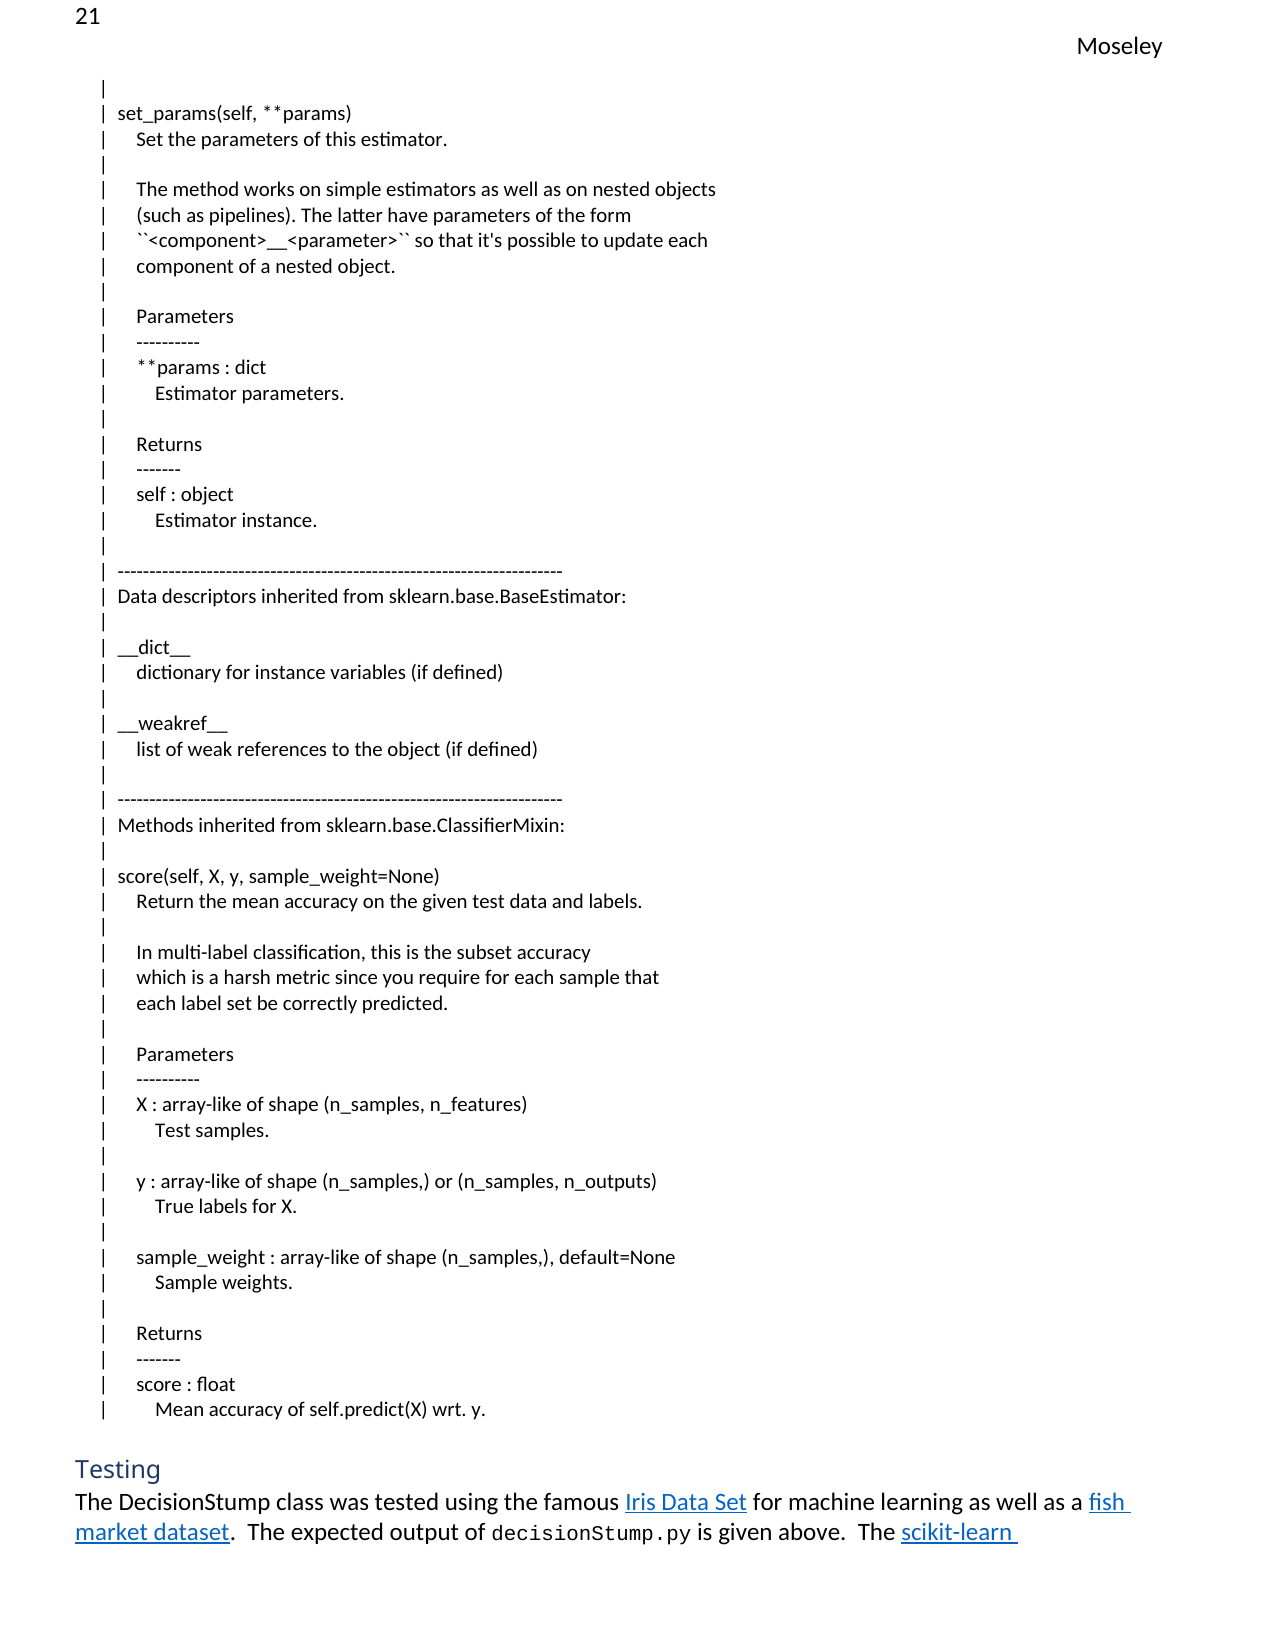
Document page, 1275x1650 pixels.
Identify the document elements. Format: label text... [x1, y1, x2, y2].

text | Estimator parameters. [75, 380, 1200, 405]
text | [75, 151, 1200, 177]
text | ---------------------------------------------------------------------- [75, 787, 1200, 812]
text | Returns [75, 1320, 1200, 1346]
text | [75, 837, 1200, 863]
text | Test samples. [75, 1117, 1200, 1142]
text | [75, 1015, 1200, 1041]
text | [75, 609, 1200, 634]
text | sample_weight : array-like of shape (n_samples,), default=None [75, 1244, 1200, 1269]
text | Set the parameters of this estimator. [75, 126, 1200, 151]
text | Mean accuracy of self.predict(X) wrt. y. [75, 1397, 1200, 1422]
text | __dict__ [75, 634, 1200, 659]
text | In multi-label classification, this is the subset accuracy [75, 939, 1200, 964]
text | ------- [75, 456, 1200, 482]
text | ------- [75, 1346, 1200, 1371]
text | y : array-like of shape (n_samples,) or (n_samples, n_outputs) [75, 1168, 1200, 1193]
text | which is a harsh metric since you require for each sample that [75, 964, 1200, 990]
text | [75, 685, 1200, 710]
text | Methods inherited from sklearn.base.ClassifierMixin: [75, 812, 1200, 837]
text | ---------- [75, 1066, 1200, 1092]
text | score(self, X, y, sample_weight=None) [75, 863, 1200, 888]
text | Returns [75, 431, 1200, 456]
text | Estimator instance. [75, 507, 1200, 532]
text | list of weak references to the object (if defined) [75, 736, 1200, 761]
text | each label set be correctly predicted. [75, 990, 1200, 1015]
text | The method works on simple estimators as well as on nested objects [75, 177, 1200, 202]
text | [75, 1142, 1200, 1168]
text | ---------------------------------------------------------------------- [75, 558, 1200, 583]
text | self : object [75, 482, 1200, 507]
text | component of a nested object. [75, 253, 1200, 278]
text | Sample weights. [75, 1269, 1200, 1295]
text | [75, 1219, 1200, 1244]
text | [75, 1295, 1200, 1320]
text | [75, 914, 1200, 939]
text | **params : dict [75, 354, 1200, 380]
text | [75, 278, 1200, 304]
text | score : float [75, 1371, 1200, 1397]
text | ``<component>__<parameter>`` so that it's possible to update each [75, 227, 1200, 253]
subtitle Testing [75, 1452, 1200, 1486]
text | ---------- [75, 329, 1200, 354]
text | Data descriptors inherited from sklearn.base.BaseEstimator: [75, 583, 1200, 609]
text | [75, 75, 1200, 100]
text | __weakref__ [75, 710, 1200, 736]
text | Return the mean accuracy on the given test data and labels. [75, 888, 1200, 914]
text | dictionary for instance variables (if defined) [75, 659, 1200, 685]
text | (such as pipelines). The latter have parameters of the form [75, 202, 1200, 227]
text | Parameters [75, 1041, 1200, 1066]
text | [75, 532, 1200, 558]
text | [75, 405, 1200, 431]
text | X : array-like of shape (n_samples, n_features) [75, 1092, 1200, 1117]
text | True labels for X. [75, 1193, 1200, 1219]
text | Parameters [75, 304, 1200, 329]
text | [75, 761, 1200, 787]
text | set_params(self, **params) [75, 100, 1200, 126]
